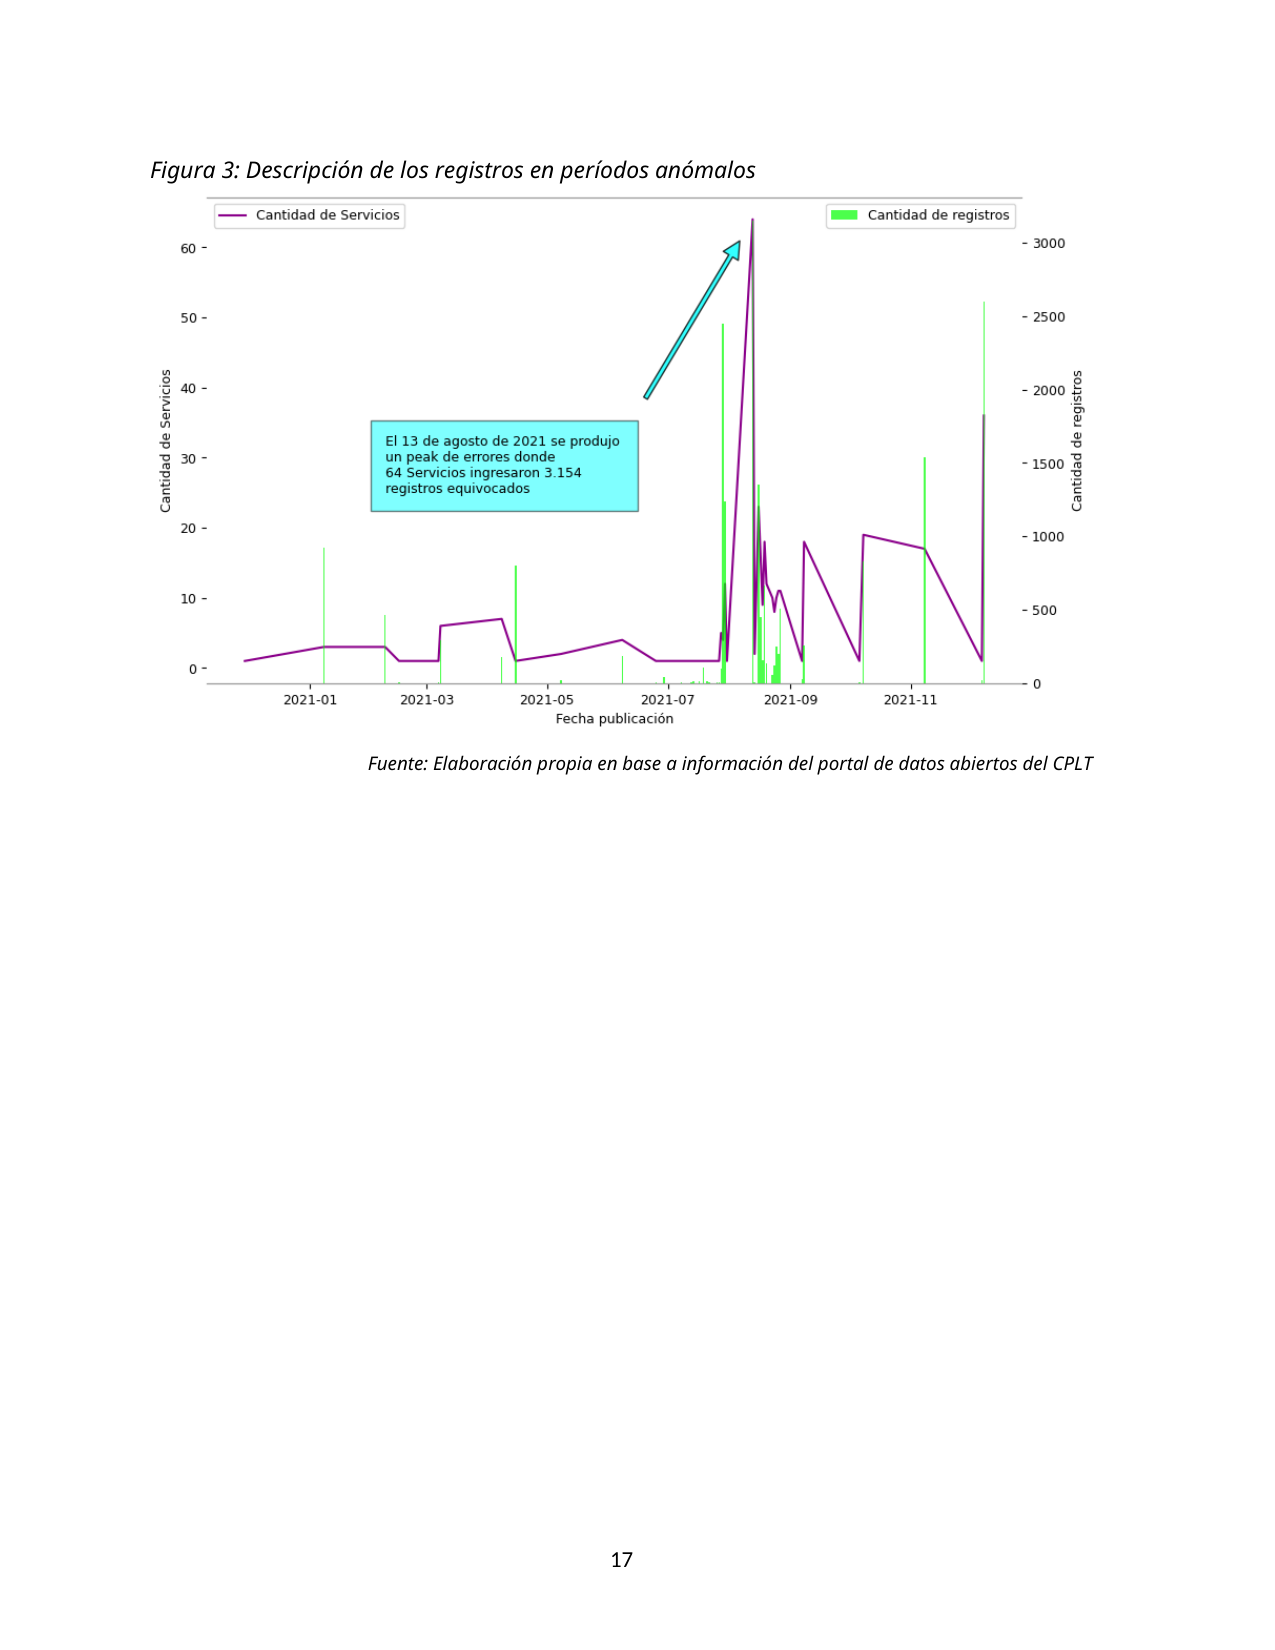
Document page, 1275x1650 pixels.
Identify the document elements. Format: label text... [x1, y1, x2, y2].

text Figura 3: Descripción de los registros en períodos anómalos [150, 153, 1049, 185]
picture [150, 187, 1095, 737]
text Fuente: Elaboración propia en base a información del portal de datos abiertos del CPLT [150, 751, 1092, 776]
